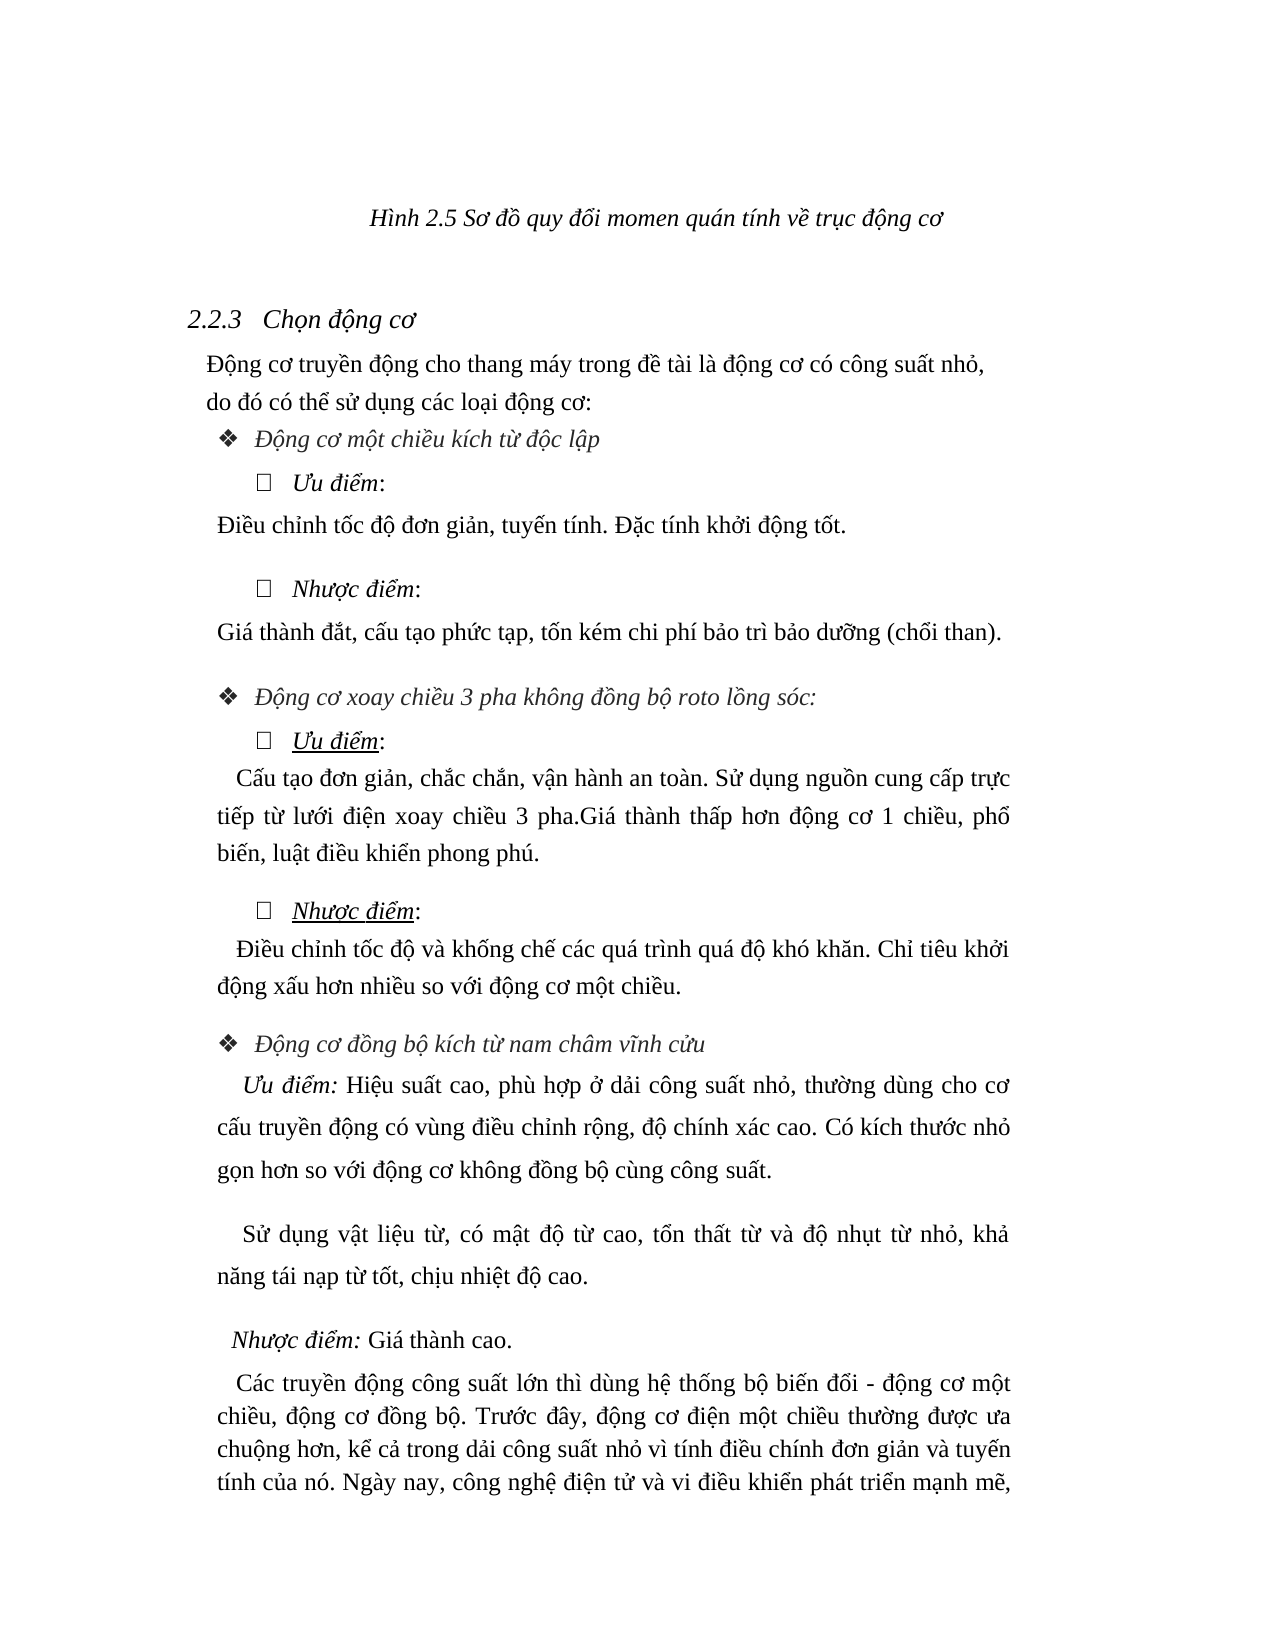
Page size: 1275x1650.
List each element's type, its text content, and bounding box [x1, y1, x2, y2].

list Ưu điểm: [254, 467, 1125, 496]
text Hình 2.5 Sơ đồ quy đổi momen quán tính về trục động cơ [189, 203, 1125, 232]
subtitle Chọn động cơ [187, 303, 1125, 334]
list Nhược điểm: [254, 574, 1125, 603]
text Động cơ truyền động cho thang máy trong đề tài là động cơ có công suất nhỏ, do đó có thể sử dụng các loại động cơ: [206, 349, 999, 415]
list Ưu điểm: [254, 726, 1125, 755]
text Ưu điểm: Hiệu suất cao, phù hợp ở dải công suất nhỏ, thường dùng cho cơ cấu truyền động có vùng điều chỉnh rộng, độ chính xác cao. Có kích thước nhỏ gọn hơn so với động cơ không đồng bộ cùng công suất. [217, 1070, 1011, 1184]
text Điều chỉnh tốc độ đơn giản, tuyến tính. Đặc tính khởi động tốt. [217, 510, 1125, 539]
subtitle Động cơ đồng bộ kích từ nam châm vĩnh cửu [217, 1029, 1125, 1058]
list Nhược điểm: [254, 896, 1125, 925]
text Nhược điểm: Giá thành cao. [150, 1325, 1125, 1354]
text Điều chỉnh tốc độ và khống chế các quá trình quá độ khó khăn. Chỉ tiêu khởi động xấu hơn nhiều so với động cơ một chiều. [217, 934, 1011, 1000]
subtitle Động cơ xoay chiều 3 pha không đồng bộ roto lồng sóc: [217, 682, 1125, 712]
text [217, 1368, 1011, 1496]
text Cấu tạo đơn giản, chắc chắn, vận hành an toàn. Sử dụng nguồn cung cấp trực tiếp từ lưới điện xoay chiều 3 pha.Giá thành thấp hơn động cơ 1 chiều, phổ biến, luật điều khiển phong phú. [217, 763, 1012, 867]
text Giá thành đắt, cấu tạo phức tạp, tốn kém chi phí bảo trì bảo dưỡng (chổi than). [217, 617, 1125, 646]
text Sử dụng vật liệu từ, có mật độ từ cao, tổn thất từ và độ nhụt từ nhỏ, khả năng tái nạp từ tốt, chịu nhiệt độ cao. [217, 1219, 1011, 1290]
subtitle Động cơ một chiều kích từ độc lập [217, 424, 1125, 453]
